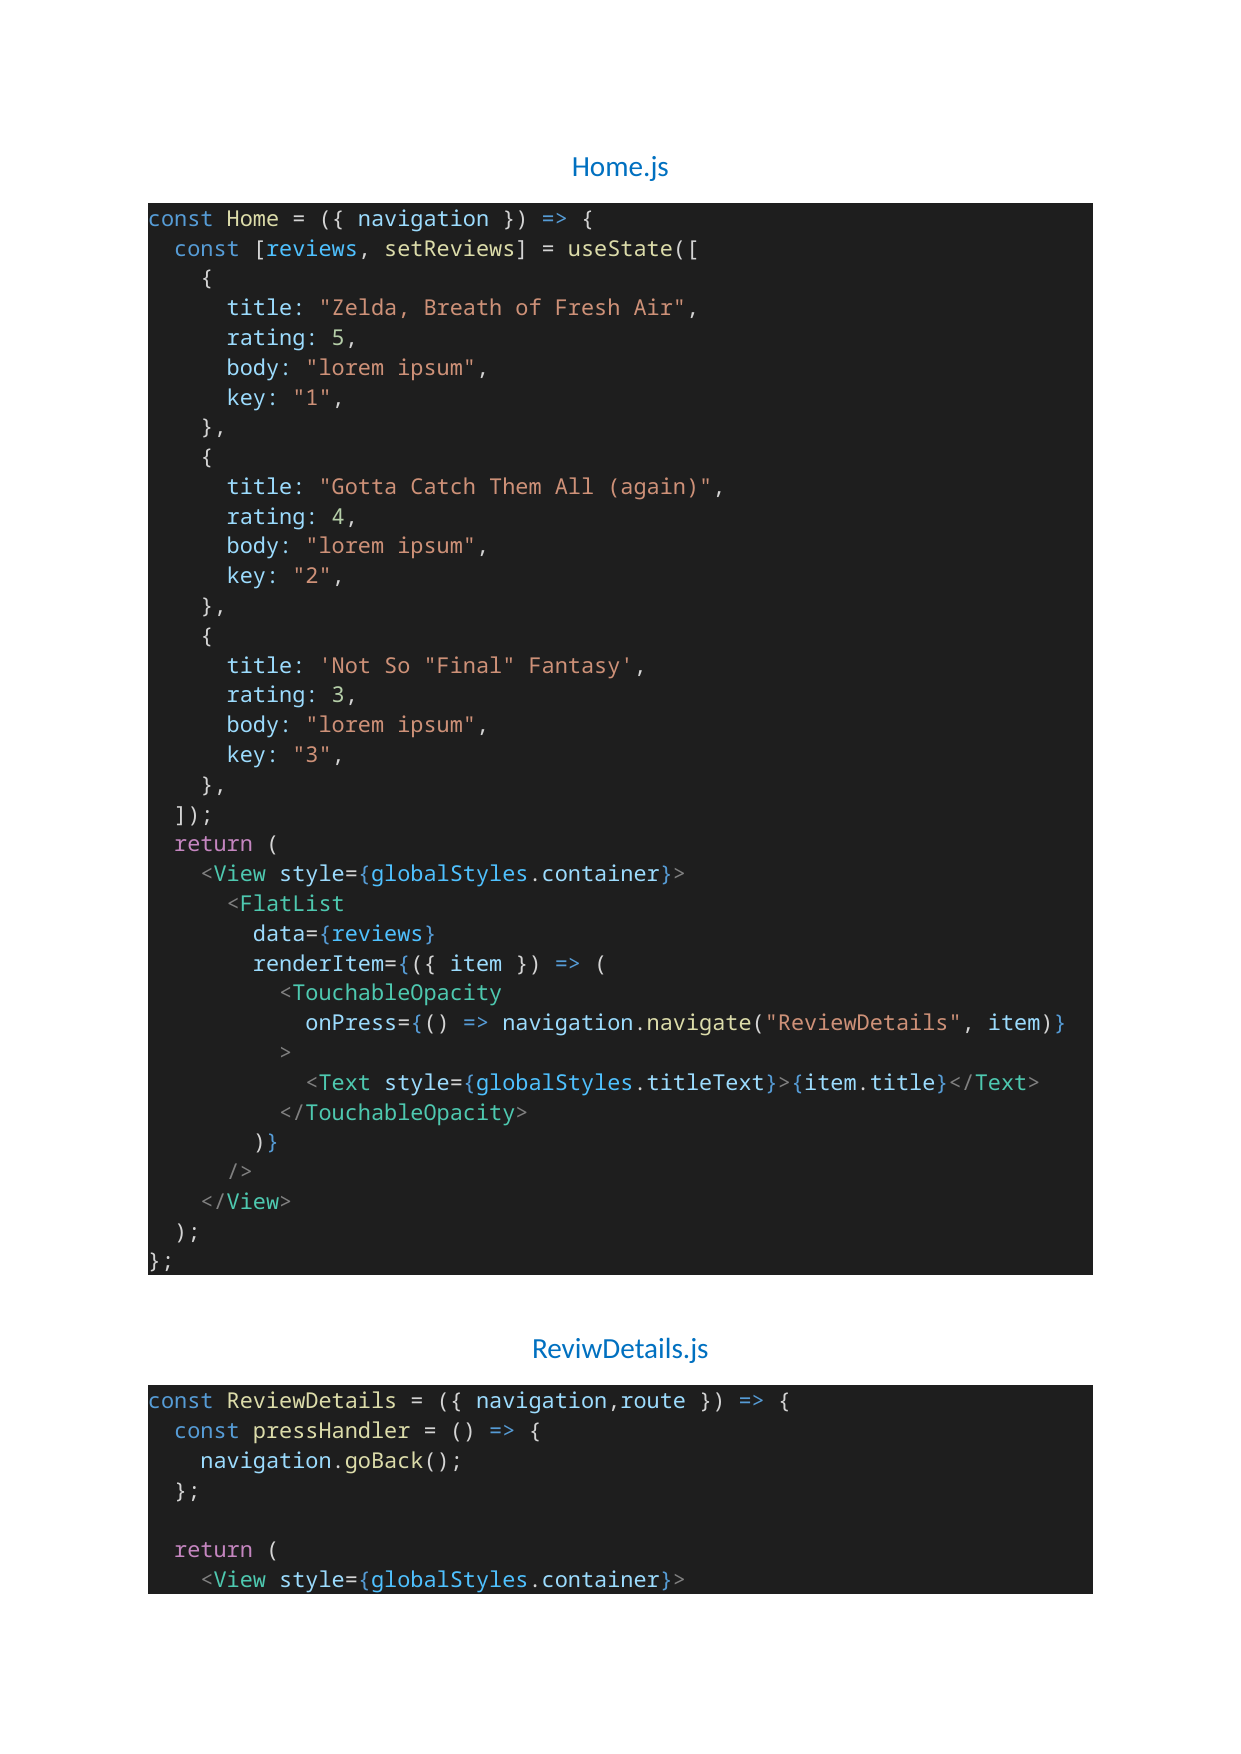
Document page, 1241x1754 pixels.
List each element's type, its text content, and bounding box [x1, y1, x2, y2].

text const [reviews, setReviews] = useState([ [148, 232, 1093, 262]
text <View style={globalStyles.container}> [148, 1564, 1093, 1594]
text onPress={() => navigation.navigate("ReviewDetails", item)} [148, 1007, 1093, 1037]
text const ReviewDetails = ({ navigation,route }) => { [148, 1385, 1093, 1415]
text title: "Gotta Catch Them All (again)", [148, 471, 1093, 501]
text const Home = ({ navigation }) => { [148, 203, 1093, 232]
text navigation.goBack(); [148, 1445, 1093, 1475]
text }, [148, 590, 1093, 620]
text key: "2", [148, 560, 1093, 590]
text Home.js [148, 148, 1093, 183]
text { [148, 620, 1093, 649]
text { [148, 262, 1093, 292]
text rating: 4, [148, 501, 1093, 530]
text > [148, 1037, 1093, 1067]
text data={reviews} [148, 918, 1093, 947]
text }; [148, 1245, 1093, 1275]
text </View> [148, 1186, 1093, 1216]
text <TouchableOpacity [148, 977, 1093, 1007]
text ReviwDetails.js [148, 1330, 1093, 1366]
text body: "lorem ipsum", [148, 530, 1093, 560]
text rating: 5, [148, 322, 1093, 352]
text </TouchableOpacity> [148, 1096, 1093, 1126]
text return ( [148, 828, 1093, 858]
text return ( [148, 1534, 1093, 1564]
text title: "Zelda, Breath of Fresh Air", [148, 292, 1093, 322]
text rating: 3, [148, 679, 1093, 709]
text }, [148, 769, 1093, 798]
text <View style={globalStyles.container}> [148, 858, 1093, 888]
text <FlatList [148, 888, 1093, 918]
text body: "lorem ipsum", [148, 352, 1093, 381]
text key: "3", [148, 739, 1093, 769]
text )} [148, 1126, 1093, 1156]
text title: 'Not So "Final" Fantasy', [148, 649, 1093, 679]
text key: "1", [148, 381, 1093, 411]
text body: "lorem ipsum", [148, 709, 1093, 739]
text <Text style={globalStyles.titleText}>{item.title}</Text> [148, 1067, 1093, 1096]
text { [148, 441, 1093, 471]
text renderItem={({ item }) => ( [148, 947, 1093, 977]
text const pressHandler = () => { [148, 1415, 1093, 1445]
text /> [148, 1156, 1093, 1186]
text ]); [148, 798, 1093, 828]
text }, [148, 411, 1093, 441]
text ); [148, 1216, 1093, 1245]
text }; [148, 1475, 1093, 1504]
